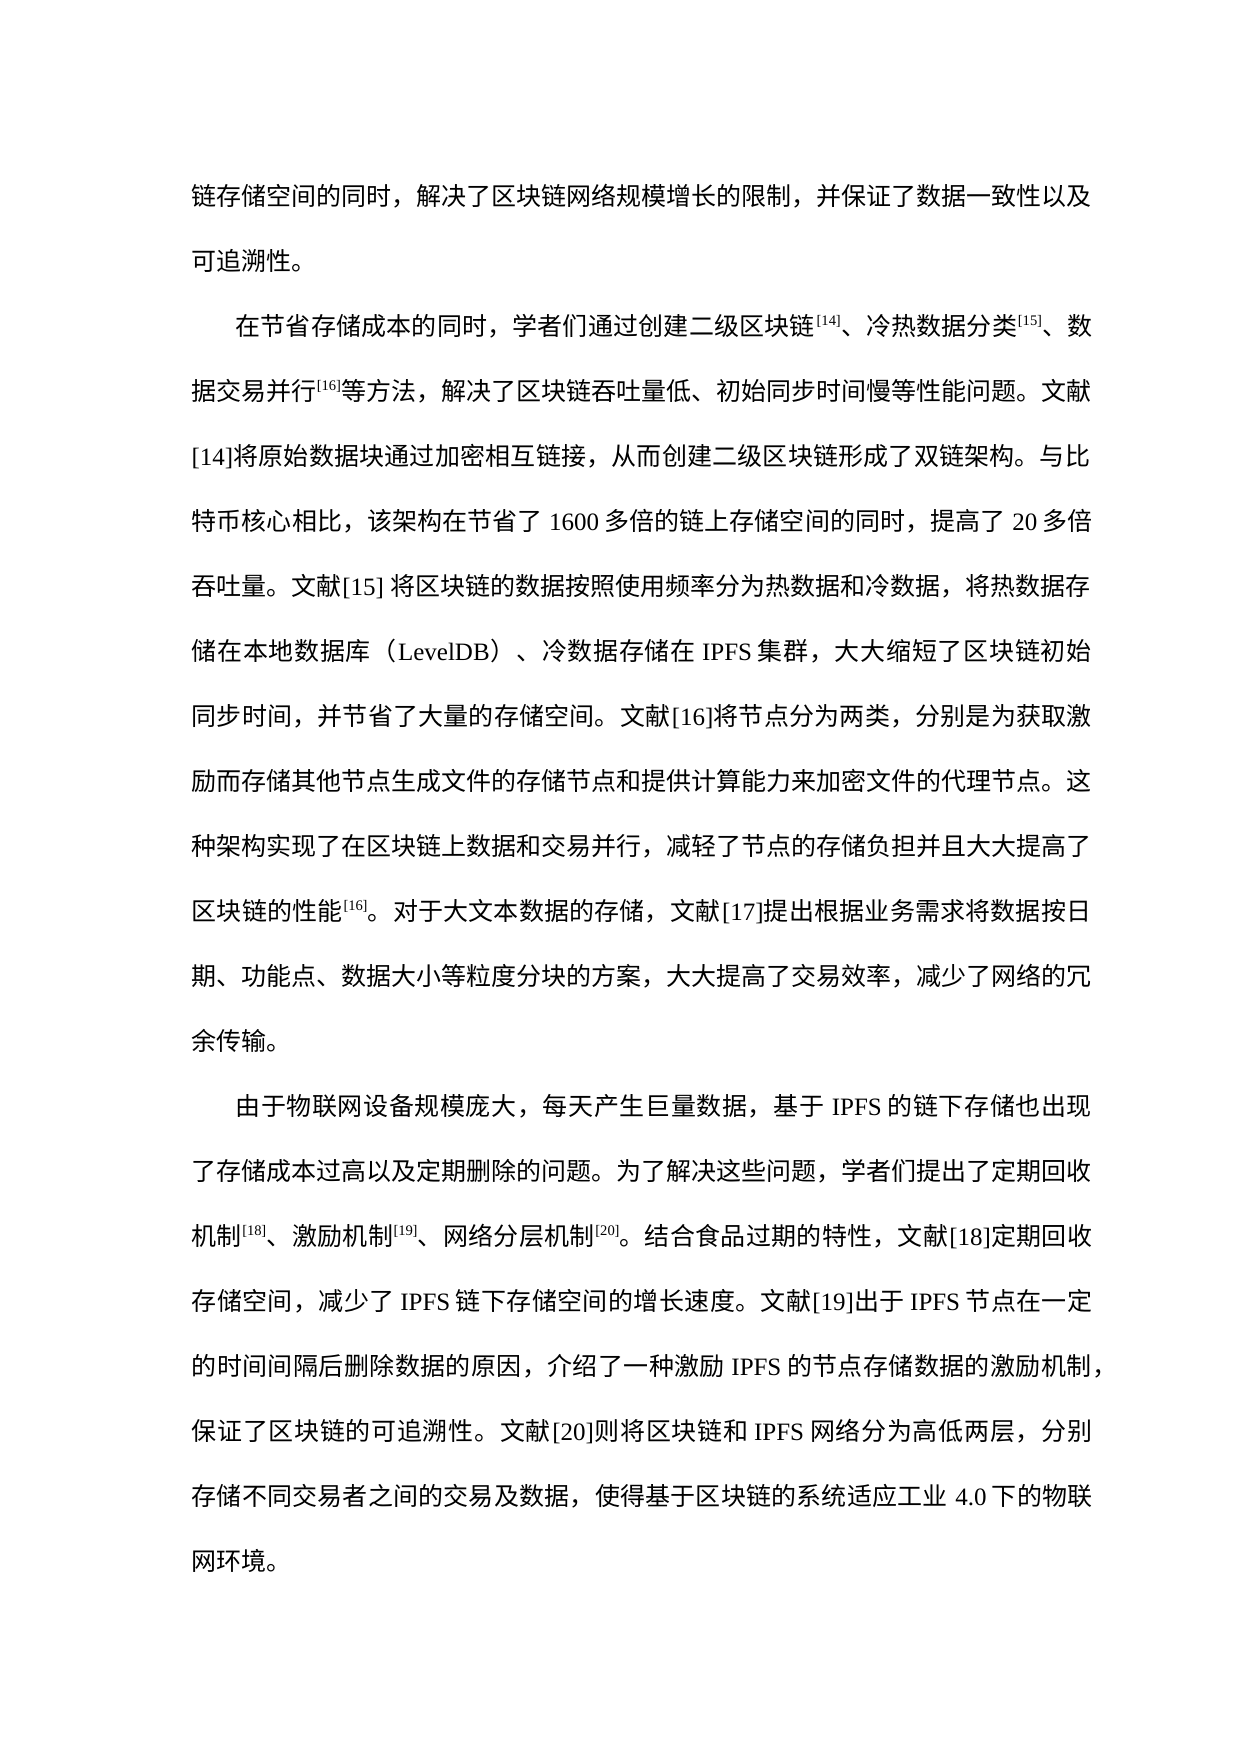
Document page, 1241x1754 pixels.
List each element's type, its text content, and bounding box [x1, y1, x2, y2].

text 在节省存储成本的同时，学者们通过创建二级区块链[14]、冷热数据分类[15]、数据交易并行[16]等方法，解决了区块链吞吐量低、初始同步时间慢等性能问题。文献[14]将原始数据块通过加密相互链接，从而创建二级区块链形成了双链架构。与比特币核心相比，该架构在节省了1600多倍的链上存储空间的同时，提高了20多倍吞吐量。文献[15] 将区块链的数据按照使用频率分为热数据和冷数据，将热数据存储在本地数据库（LevelDB）、冷数据存储在IPFS集群，大大缩短了区块链初始同步时间，并节省了大量的存储空间。文献[16]将节点分为两类，分别是为获取激励而存储其他节点生成文件的存储节点和提供计算能力来加密文件的代理节点。这种架构实现了在区块链上数据和交易并行，减轻了节点的存储负担并且大大提高了区块链的性能[16]。对于大文本数据的存储，文献[17]提出根据业务需求将数据按日期、功能点、数据大小等粒度分块的方案，大大提高了交易效率，减少了网络的冗余传输。 [191, 292, 1092, 1072]
text 由于物联网设备规模庞大，每天产生巨量数据，基于IPFS的链下存储也出现了存储成本过高以及定期删除的问题。为了解决这些问题，学者们提出了定期回收机制[18]、激励机制[19]、网络分层机制[20]。结合食品过期的特性，文献[18]定期回收存储空间，减少了IPFS链下存储空间的增长速度。文献[19]出于IPFS节点在一定的时间间隔后删除数据的原因，介绍了一种激励IPFS的节点存储数据的激励机制，保证了区块链的可追溯性。文献[20]则将区块链和IPFS网络分为高低两层，分别存储不同交易者之间的交易及数据，使得基于区块链的系统适应工业4.0下的物联网环境。 [191, 1072, 1092, 1592]
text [191, 162, 1092, 292]
